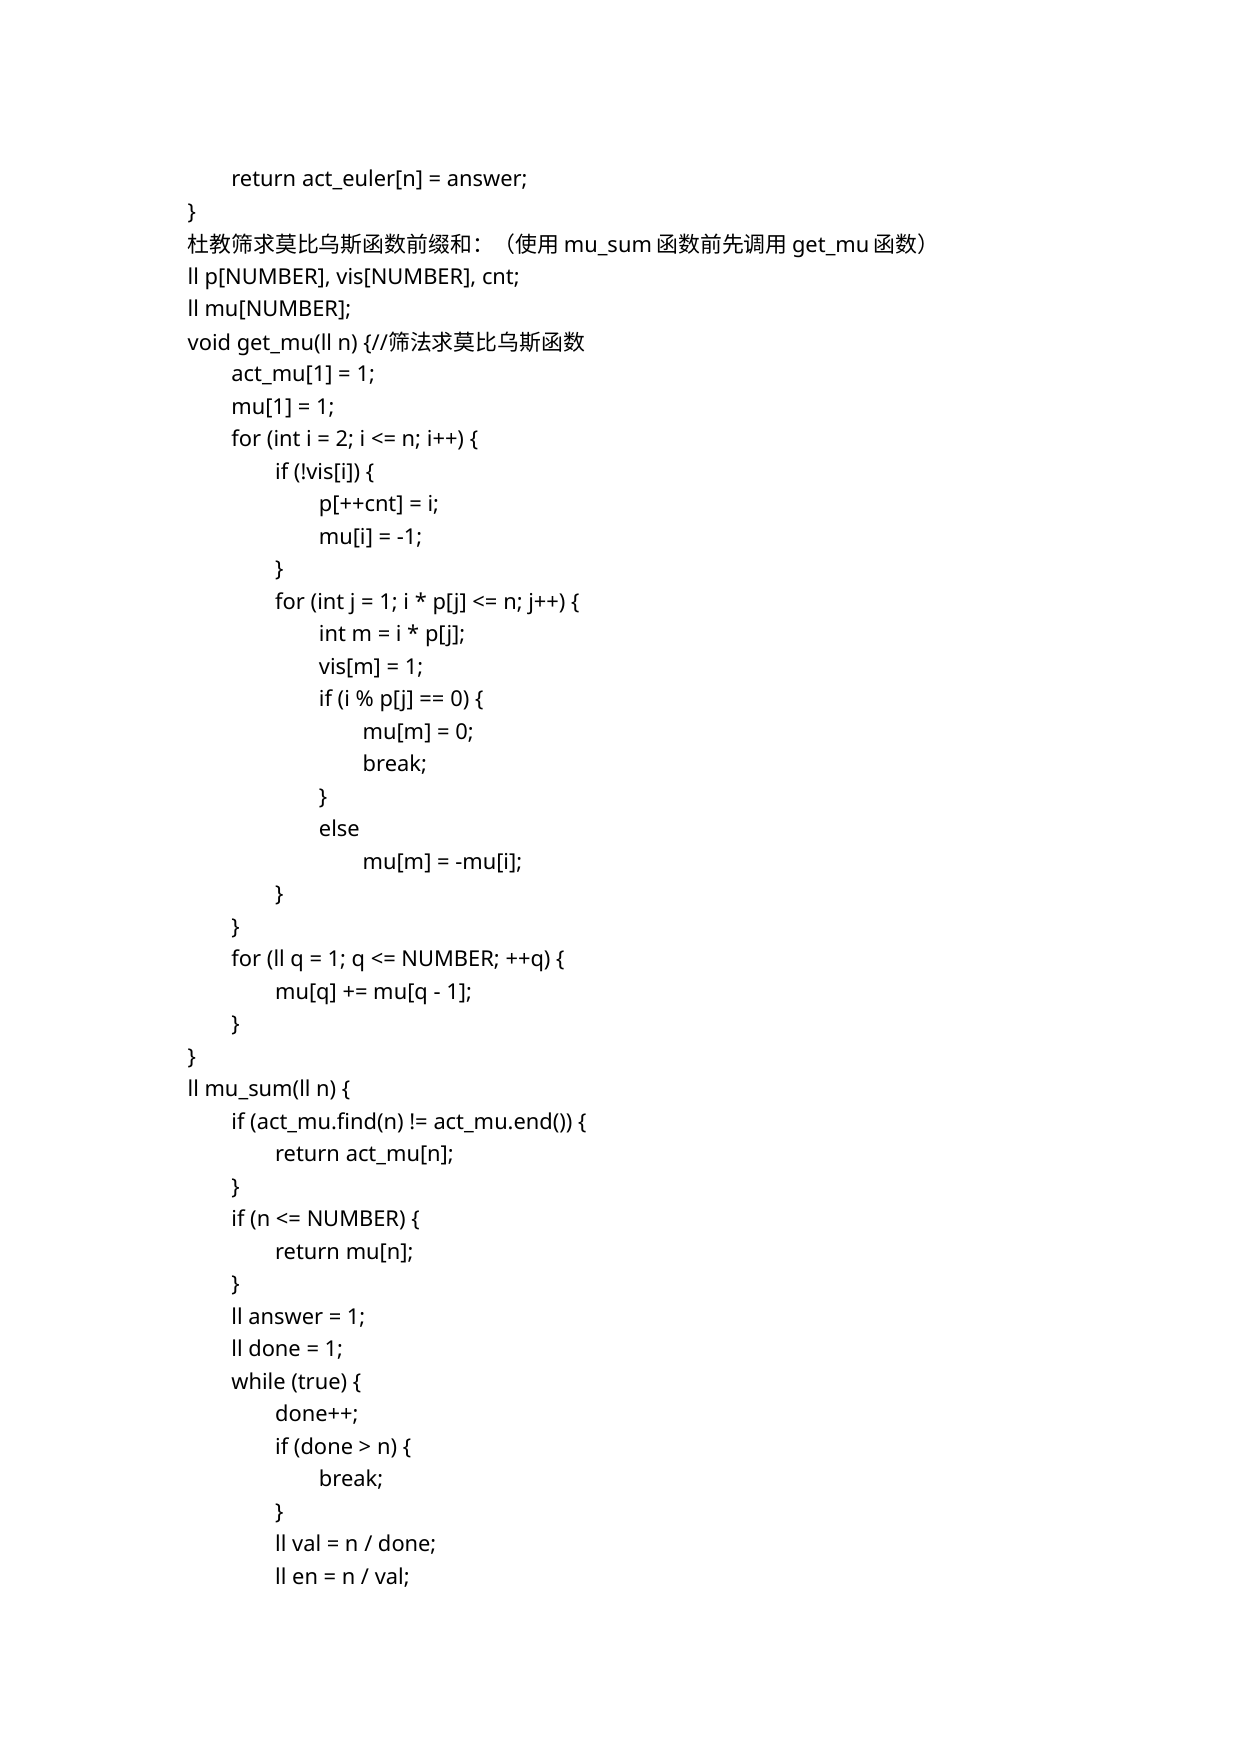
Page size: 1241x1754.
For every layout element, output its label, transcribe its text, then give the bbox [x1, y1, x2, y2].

text } [187, 877, 1053, 909]
text mu[1] = 1; [187, 389, 1053, 422]
text if (!vis[i]) { [187, 454, 1053, 487]
text } [187, 909, 1053, 942]
text p[++cnt] = i; [187, 487, 1053, 519]
text } [187, 1267, 1053, 1299]
text for (int j = 1; i * p[j] <= n; j++) { [187, 584, 1053, 617]
text ll mu[NUMBER]; [187, 292, 1053, 324]
text for (ll q = 1; q <= NUMBER; ++q) { [187, 942, 1053, 974]
text act_mu[1] = 1; [187, 357, 1053, 389]
text ll mu_sum(ll n) { [187, 1072, 1053, 1104]
text } [187, 1007, 1053, 1039]
text done++; [187, 1397, 1053, 1429]
text return act_euler[n] = answer; [187, 162, 1053, 194]
text } [187, 194, 1053, 227]
text ll answer = 1; [187, 1299, 1053, 1332]
text } [187, 1169, 1053, 1202]
text void get_mu(ll n) {//筛法求莫比乌斯函数 [187, 324, 1053, 357]
text ll p[NUMBER], vis[NUMBER], cnt; [187, 259, 1053, 292]
text mu[q] += mu[q - 1]; [187, 974, 1053, 1007]
text vis[m] = 1; [187, 649, 1053, 682]
text ll val = n / done; [187, 1527, 1053, 1559]
text if (act_mu.find(n) != act_mu.end()) { [187, 1104, 1053, 1137]
text else [187, 812, 1053, 844]
text mu[i] = -1; [187, 519, 1053, 552]
text if (n <= NUMBER) { [187, 1202, 1053, 1234]
text while (true) { [187, 1364, 1053, 1397]
text break; [187, 747, 1053, 779]
text return mu[n]; [187, 1234, 1053, 1267]
text mu[m] = 0; [187, 714, 1053, 747]
text } [187, 1494, 1053, 1527]
text if (done > n) { [187, 1429, 1053, 1462]
text return act_mu[n]; [187, 1137, 1053, 1169]
text mu[m] = -mu[i]; [187, 844, 1053, 877]
text ll done = 1; [187, 1332, 1053, 1364]
text if (i % p[j] == 0) { [187, 682, 1053, 714]
text ll en = n / val; [187, 1559, 1053, 1592]
text } [187, 779, 1053, 812]
text int m = i * p[j]; [187, 617, 1053, 649]
text 杜教筛求莫比乌斯函数前缀和：（使用mu_sum函数前先调用get_mu函数） [187, 227, 1053, 259]
text } [187, 1039, 1053, 1072]
text for (int i = 2; i <= n; i++) { [187, 422, 1053, 454]
text } [187, 552, 1053, 584]
text break; [187, 1462, 1053, 1494]
